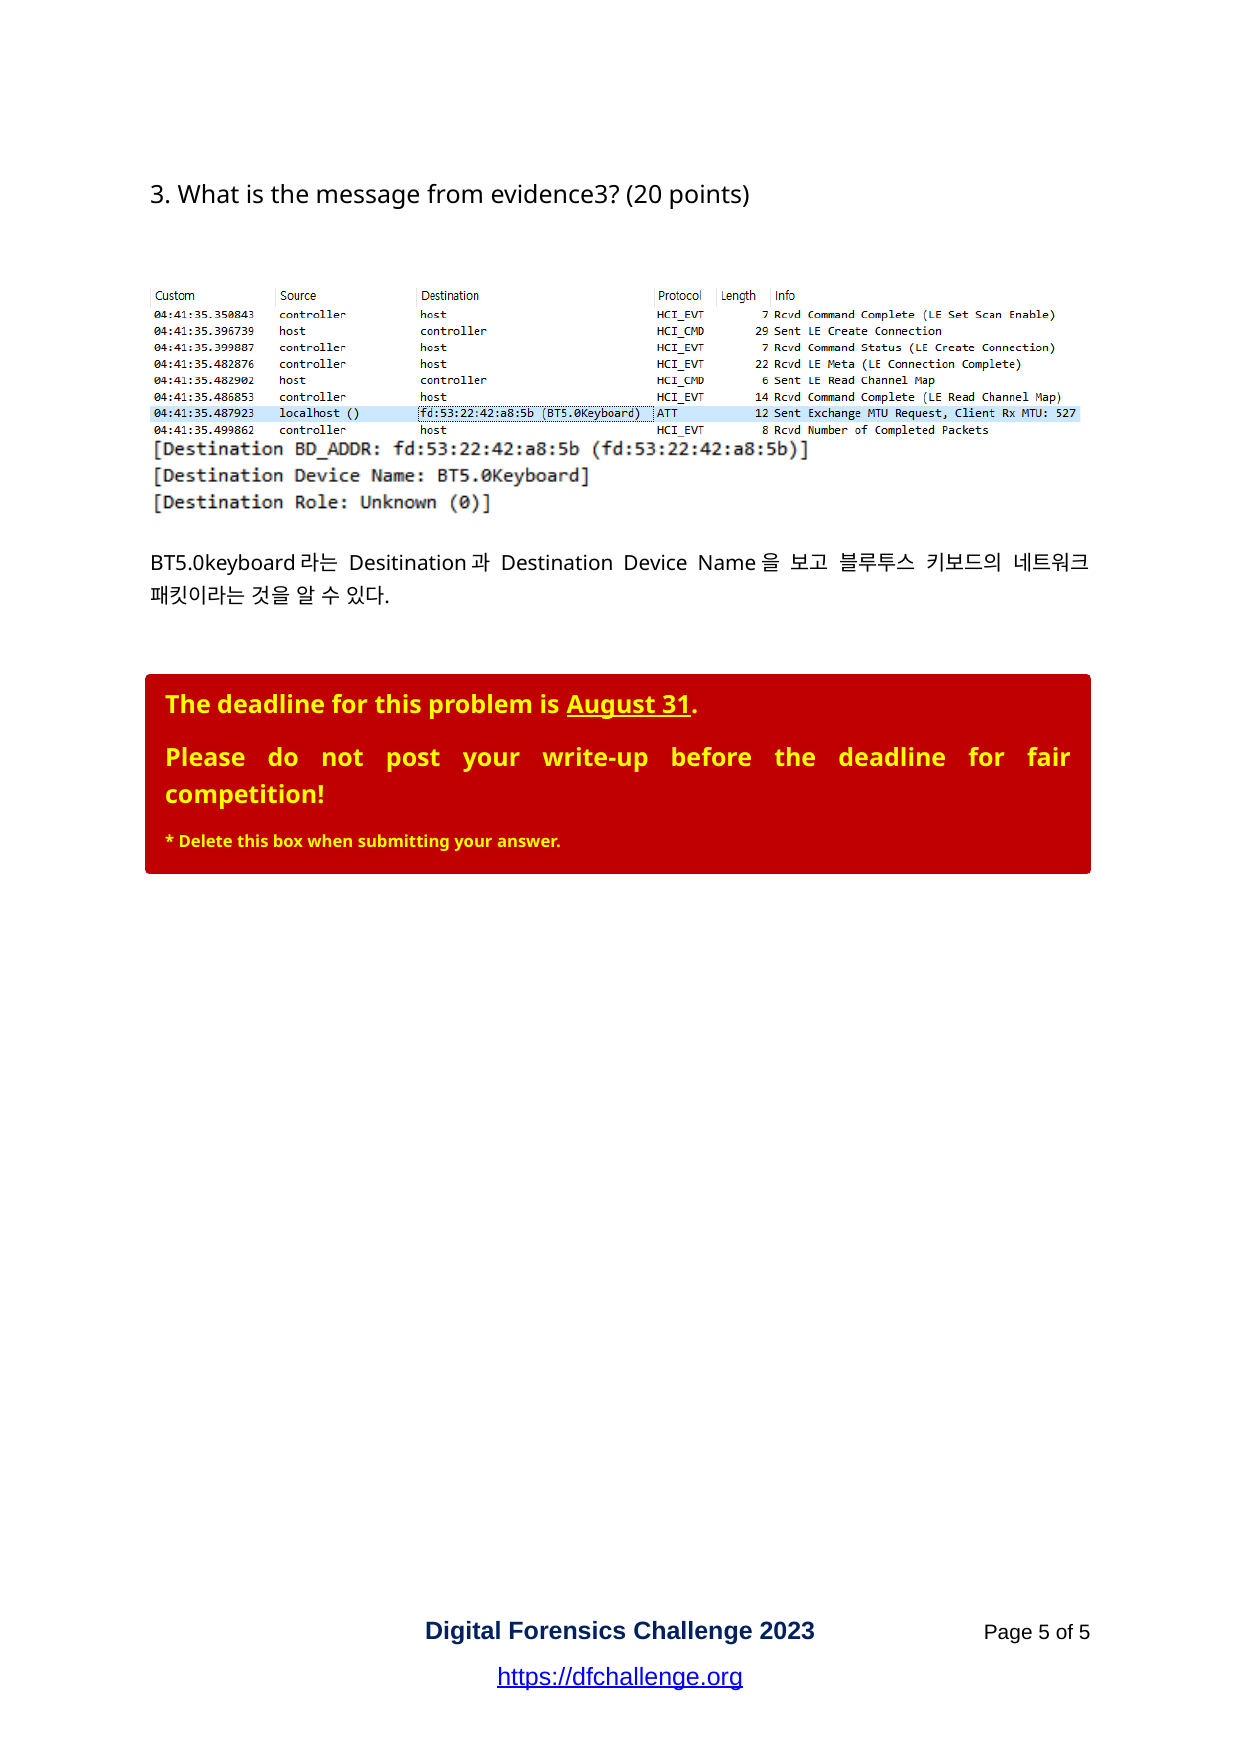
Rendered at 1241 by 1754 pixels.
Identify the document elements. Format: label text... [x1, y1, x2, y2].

picture [150, 438, 810, 518]
text 3. What is the message from evidence3? (20 points) [150, 177, 1090, 211]
picture [150, 288, 1081, 437]
text BT5.0keyboard라는 Desitination과 Destination Device Name을 보고 블루투스 키보드의 네트워크 패킷이라는 것을 알 수 있다. [150, 546, 1090, 609]
